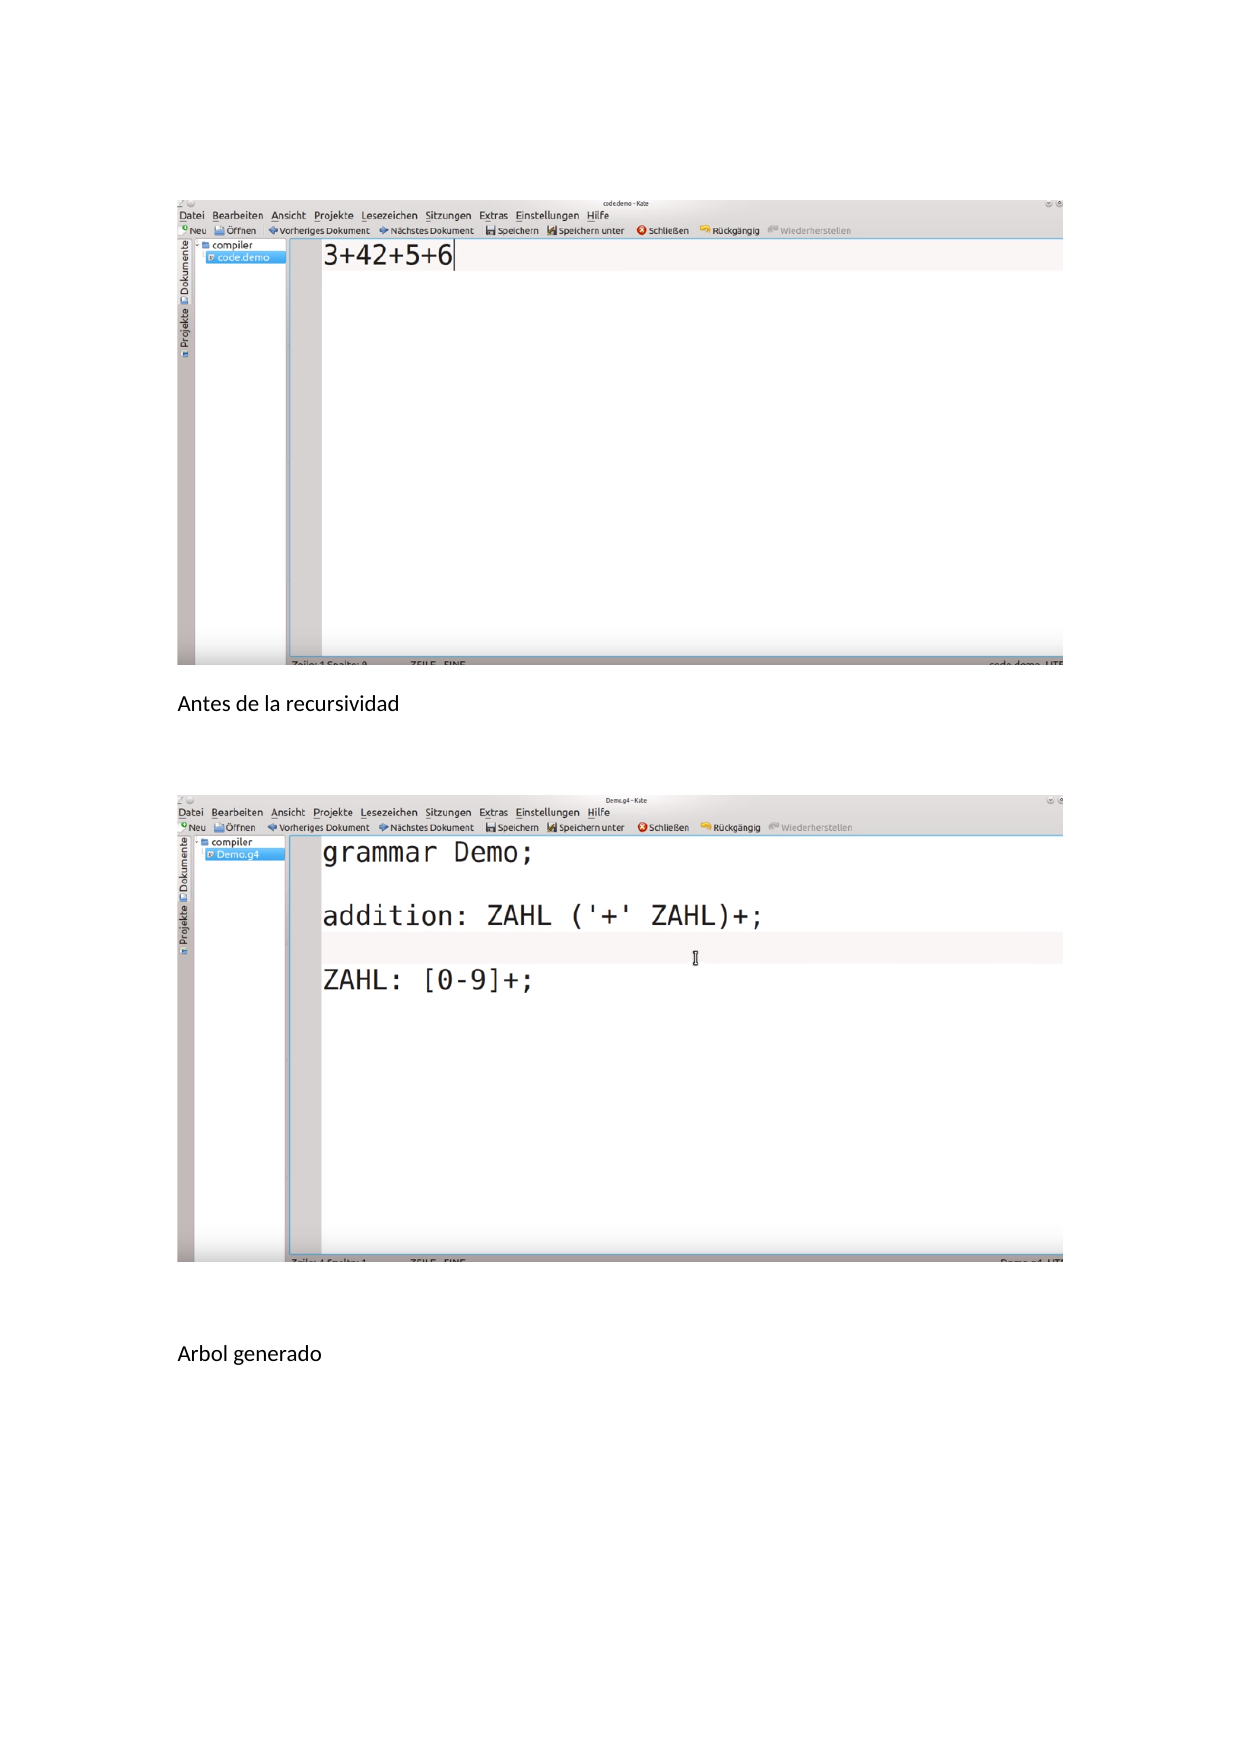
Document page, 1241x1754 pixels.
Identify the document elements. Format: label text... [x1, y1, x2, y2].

text Arbol generado [177, 1339, 1063, 1367]
text Antes de la recursividad [177, 689, 1063, 717]
picture [177, 200, 1063, 665]
picture [177, 795, 1063, 1262]
